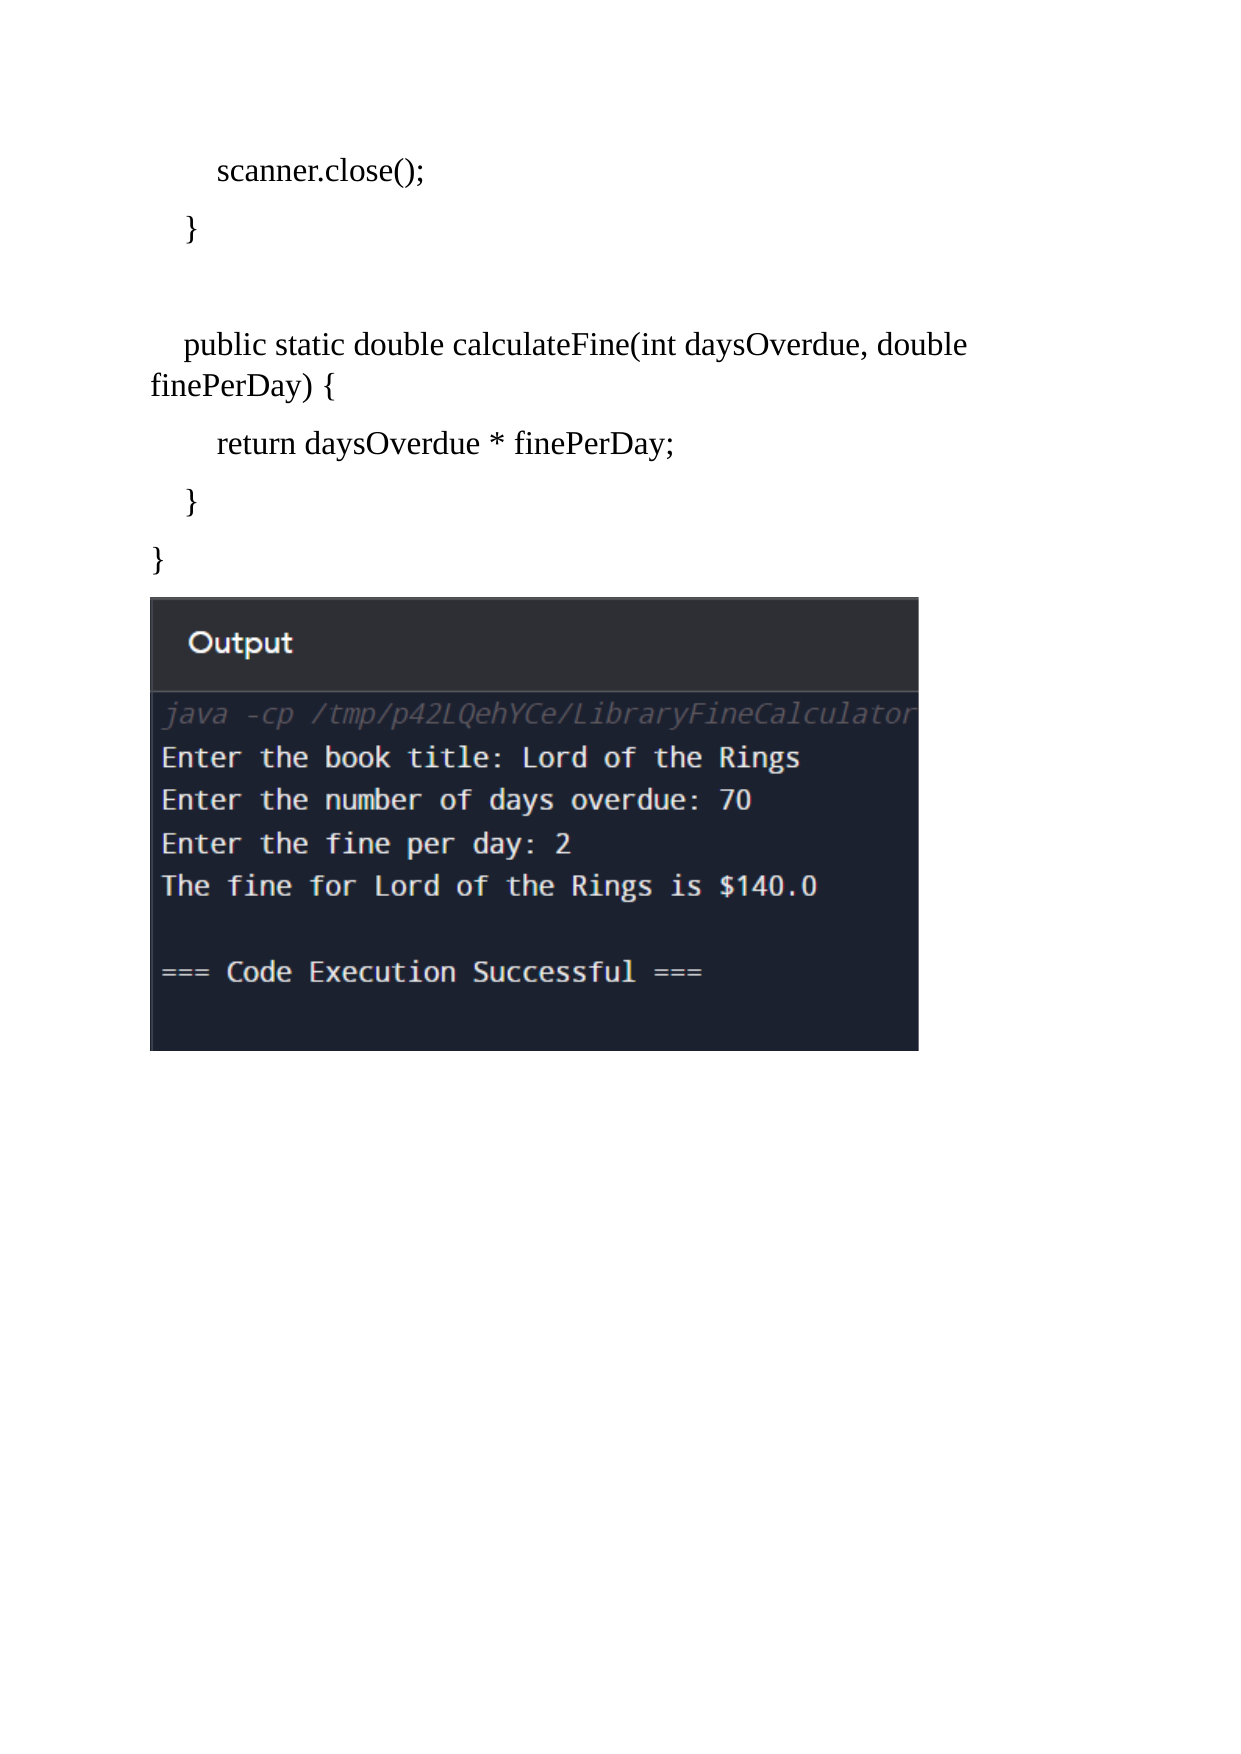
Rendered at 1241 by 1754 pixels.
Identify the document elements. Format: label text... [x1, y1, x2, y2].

text scanner.close(); [150, 150, 1090, 188]
text } [150, 539, 1090, 578]
picture [150, 597, 919, 1051]
text public static double calculateFine(int daysOverdue, double finePerDay) { [150, 324, 1090, 404]
text } [150, 208, 1090, 246]
text return daysOverdue * finePerDay; [150, 423, 1090, 462]
text } [150, 481, 1090, 520]
